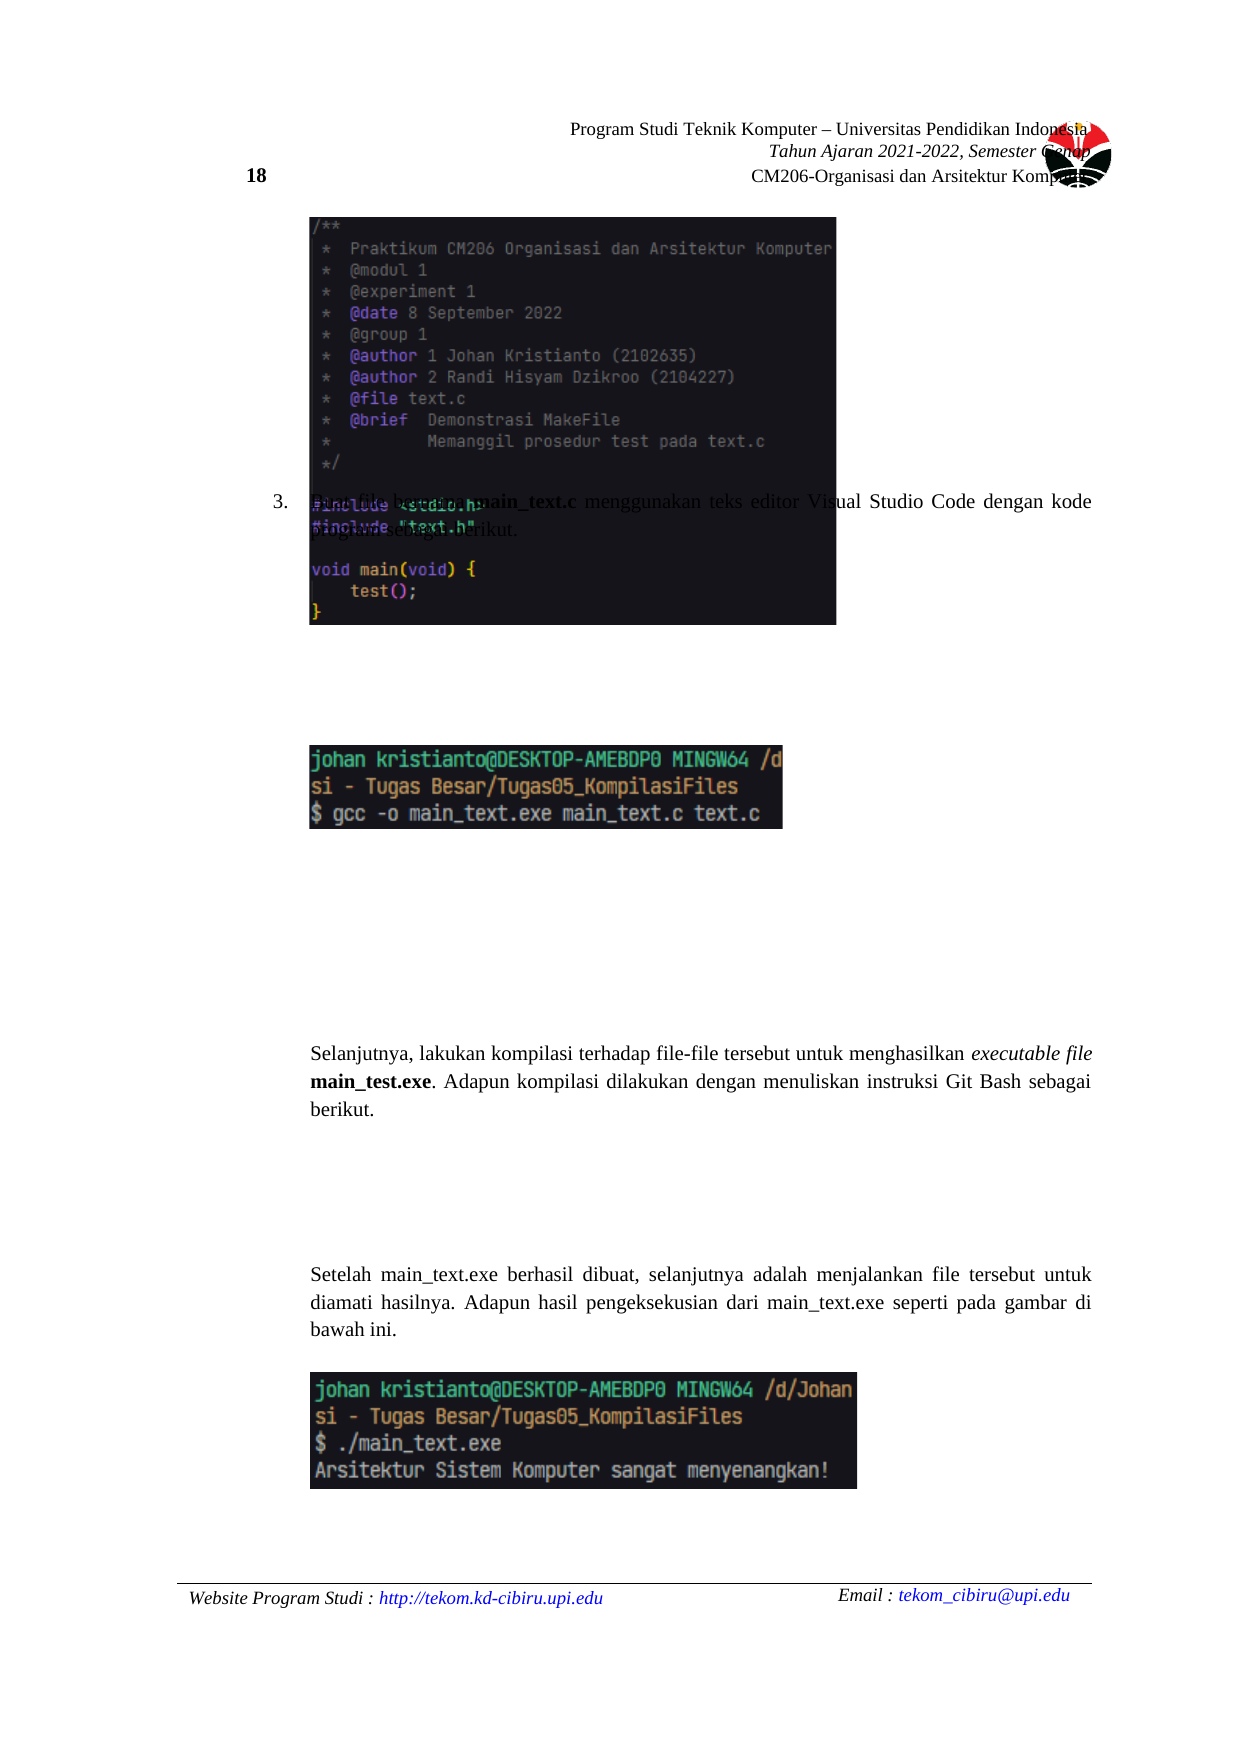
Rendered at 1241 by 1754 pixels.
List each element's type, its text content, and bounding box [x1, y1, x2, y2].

picture [310, 1372, 858, 1489]
list Setelah main_text.exe berhasil dibuat, selanjutnya adalah menjalankan file tersebut untuk diamati hasilnya. Adapun hasil pengeksekusian dari main_text.exe seperti pada gambar di bawah ini. [310, 1262, 1093, 1341]
picture [1044, 120, 1112, 188]
list Selanjutnya, lakukan kompilasi terhadap file-file tersebut untuk menghasilkan executable file main_test.exe. Adapun kompilasi dilakukan dengan menuliskan instruksi Git Bash sebagai berikut. [310, 1041, 1093, 1121]
picture [309, 217, 837, 489]
picture [309, 541, 837, 625]
picture [309, 745, 783, 829]
list Buat file bernama main_text.c menggunakan teks editor Visual Studio Code dengan kode program sebagai berikut. [273, 489, 1093, 541]
